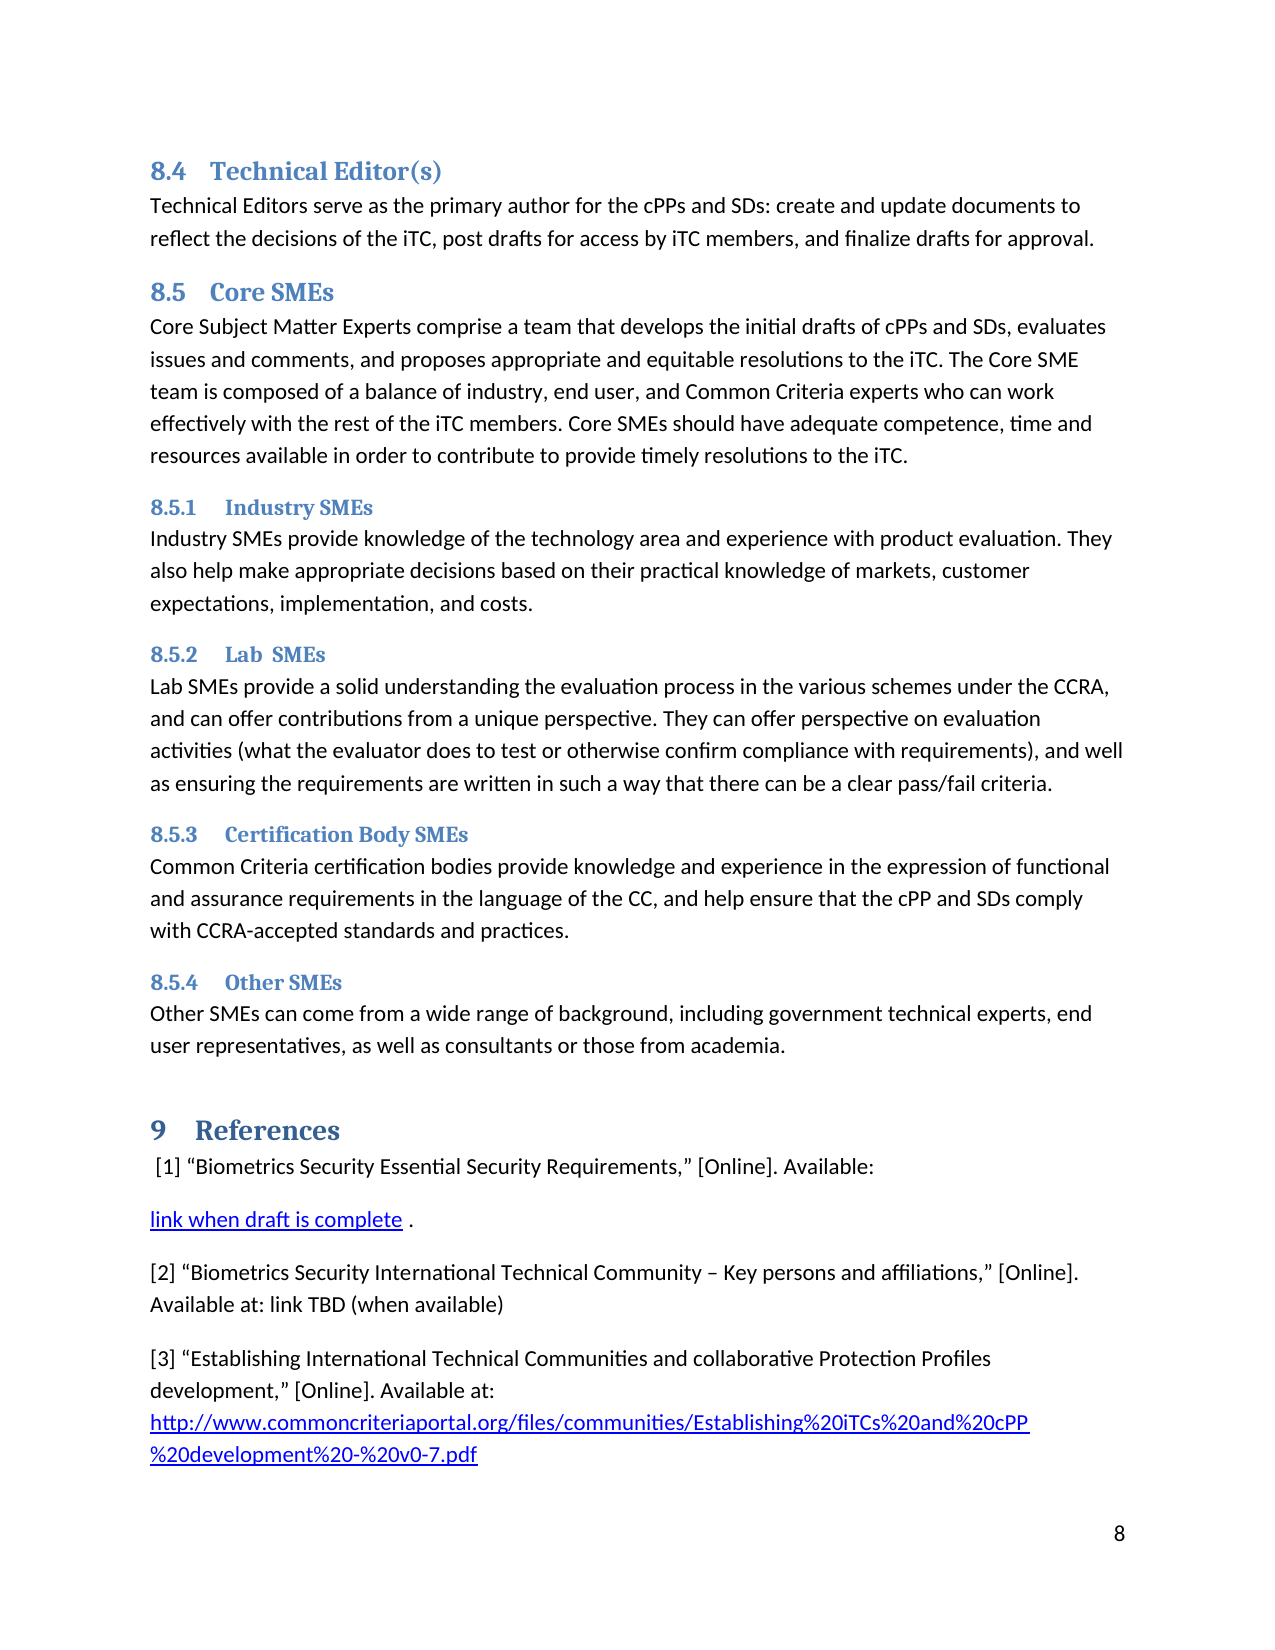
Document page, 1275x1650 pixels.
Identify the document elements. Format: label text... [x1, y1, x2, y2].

text [2] “Biometrics Security International Technical Community – Key persons and affiliations,” [Online]. Available at: link TBD (when available) [150, 1258, 1125, 1319]
subtitle Industry SMEs [150, 494, 1125, 521]
text [1] “Biometrics Security Essential Security Requirements,” [Online]. Available: [150, 1152, 1125, 1180]
subtitle Other SMEs [150, 969, 1125, 996]
text Lab SMEs provide a solid understanding the evaluation process in the various schemes under the CCRA, and can offer contributions from a unique perspective. They can offer perspective on evaluation activities (what the evaluator does to test or otherwise confirm compliance with requirements), and well as ensuring the requirements are written in such a way that there can be a clear pass/fail criteria. [150, 672, 1125, 797]
text Core Subject Matter Experts comprise a team that develops the initial drafts of cPPs and SDs, evaluates issues and comments, and proposes appropriate and equitable resolutions to the iTC. The Core SME team is composed of a balance of industry, end user, and Common Criteria experts who can work effectively with the rest of the iTC members. Core SMEs should have adequate competence, time and resources available in order to contribute to provide timely resolutions to the iTC. [150, 312, 1125, 469]
subtitle Lab SMEs [150, 642, 1125, 668]
text Common Criteria certification bodies provide knowledge and experience in the expression of functional and assurance requirements in the language of the CC, and help ensure that the cPP and SDs comply with CCRA-accepted standards and practices. [150, 852, 1125, 944]
text [3] “Establishing International Technical Communities and collaborative Protection Profiles development,” [Online]. Available at: http://www.commoncriteriaportal.org/files/communities/Establishing%20iTCs%20and%20cPP%20development%20-%20v0-7.pdf [150, 1344, 1125, 1468]
subtitle Core SMEs [150, 277, 1125, 308]
subtitle Certification Body SMEs [150, 822, 1125, 848]
text Other SMEs can come from a wide range of background, including government technical experts, end user representatives, as well as consultants or those from academia. [150, 999, 1125, 1060]
text link when draft is complete . [150, 1205, 1125, 1233]
text Industry SMEs provide knowledge of the technology area and experience with product evaluation. They also help make appropriate decisions based on their practical knowledge of markets, customer expectations, implementation, and costs. [150, 524, 1125, 617]
text Technical Editors serve as the primary author for the cPPs and SDs: create and update documents to reflect the decisions of the iTC, post drafts for access by iTC members, and finalize drafts for approval. [150, 192, 1125, 252]
subtitle References [150, 1114, 1125, 1147]
subtitle Technical Editor(s) [150, 156, 1125, 187]
